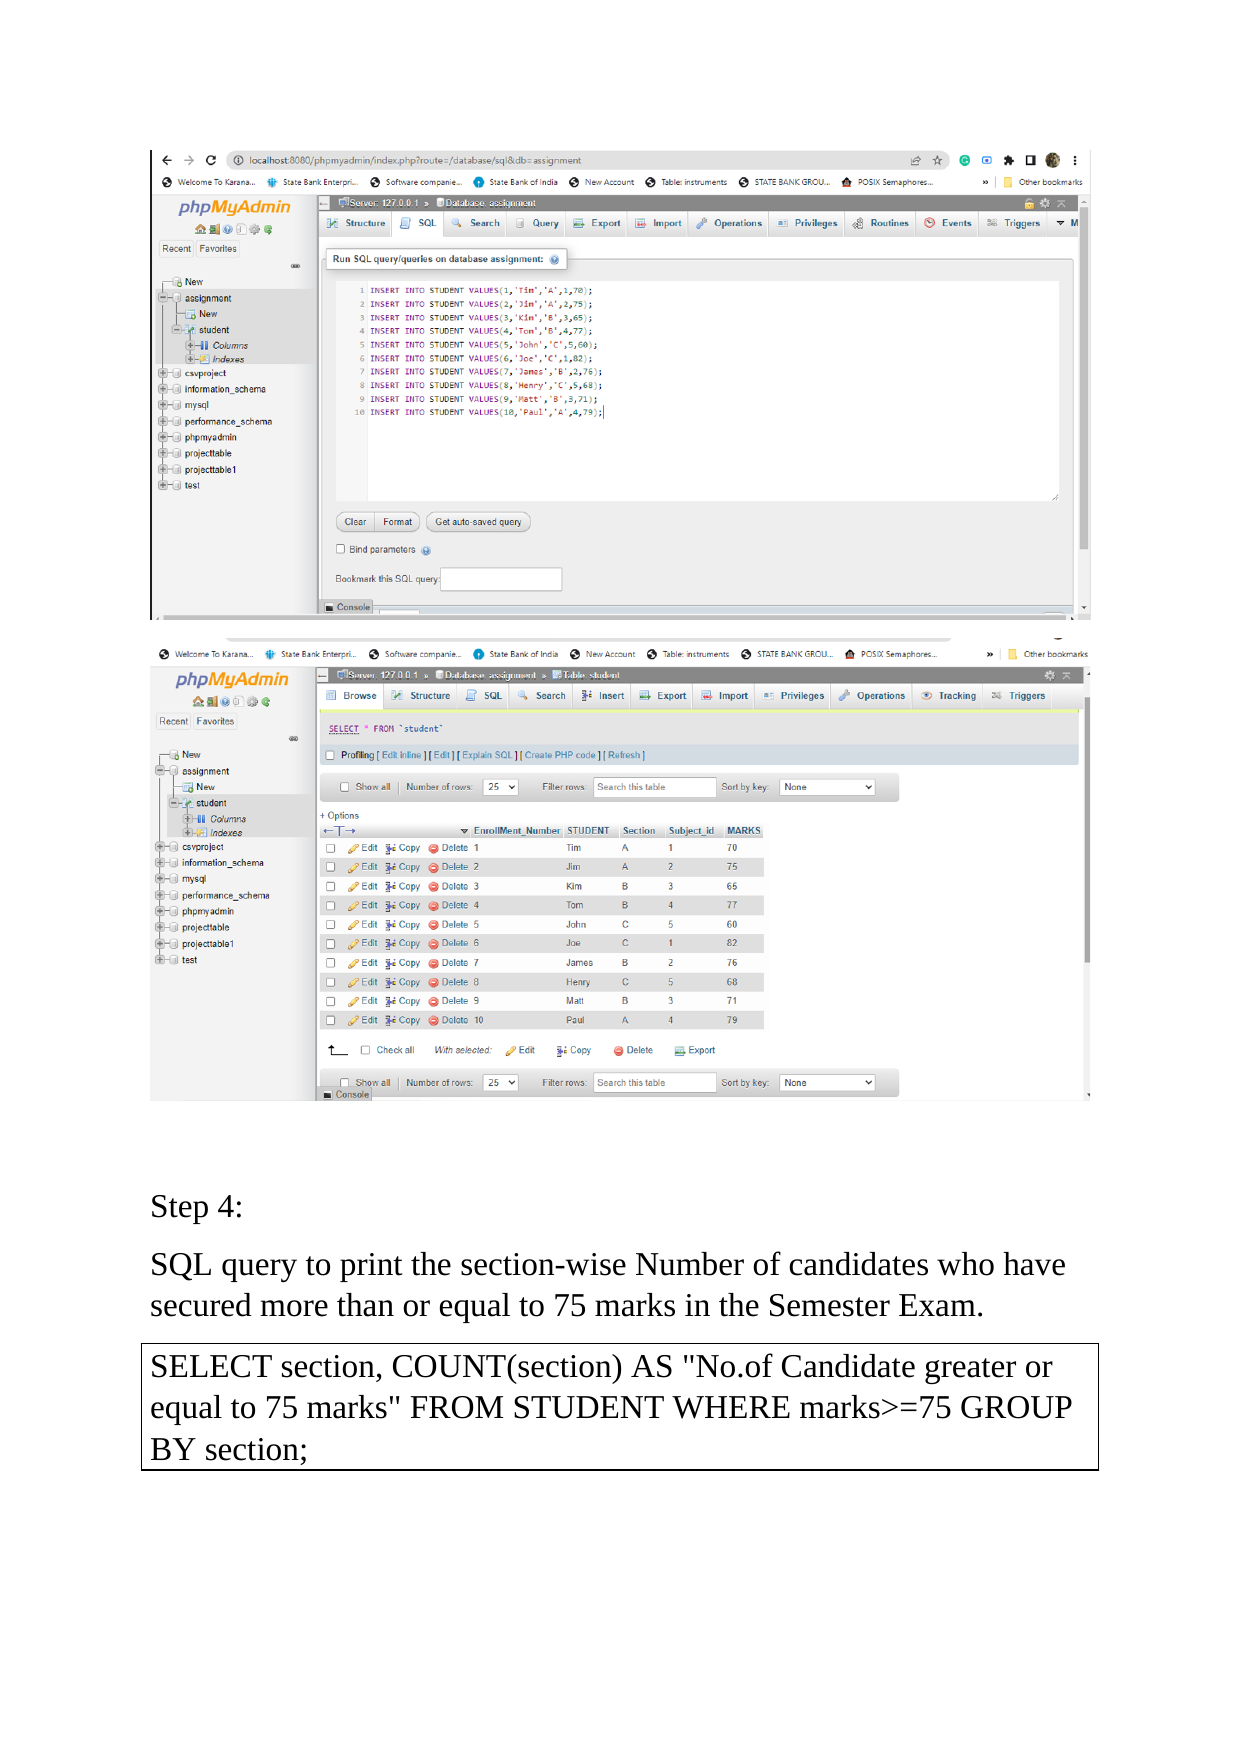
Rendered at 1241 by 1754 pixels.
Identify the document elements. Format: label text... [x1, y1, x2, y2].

picture [150, 638, 1091, 1101]
picture [150, 150, 1091, 620]
text SELECT section, COUNT(section) AS "No.of Candidate greater or equal to 75 marks" FROM STUDENT WHERE marks>=75 GROUP BY section; [142, 1344, 1098, 1469]
text Step 4: [150, 1186, 1090, 1224]
text SQL query to print the section-wise Number of candidates who have secured more than or equal to 75 marks in the Semester Exam. [150, 1244, 1090, 1323]
